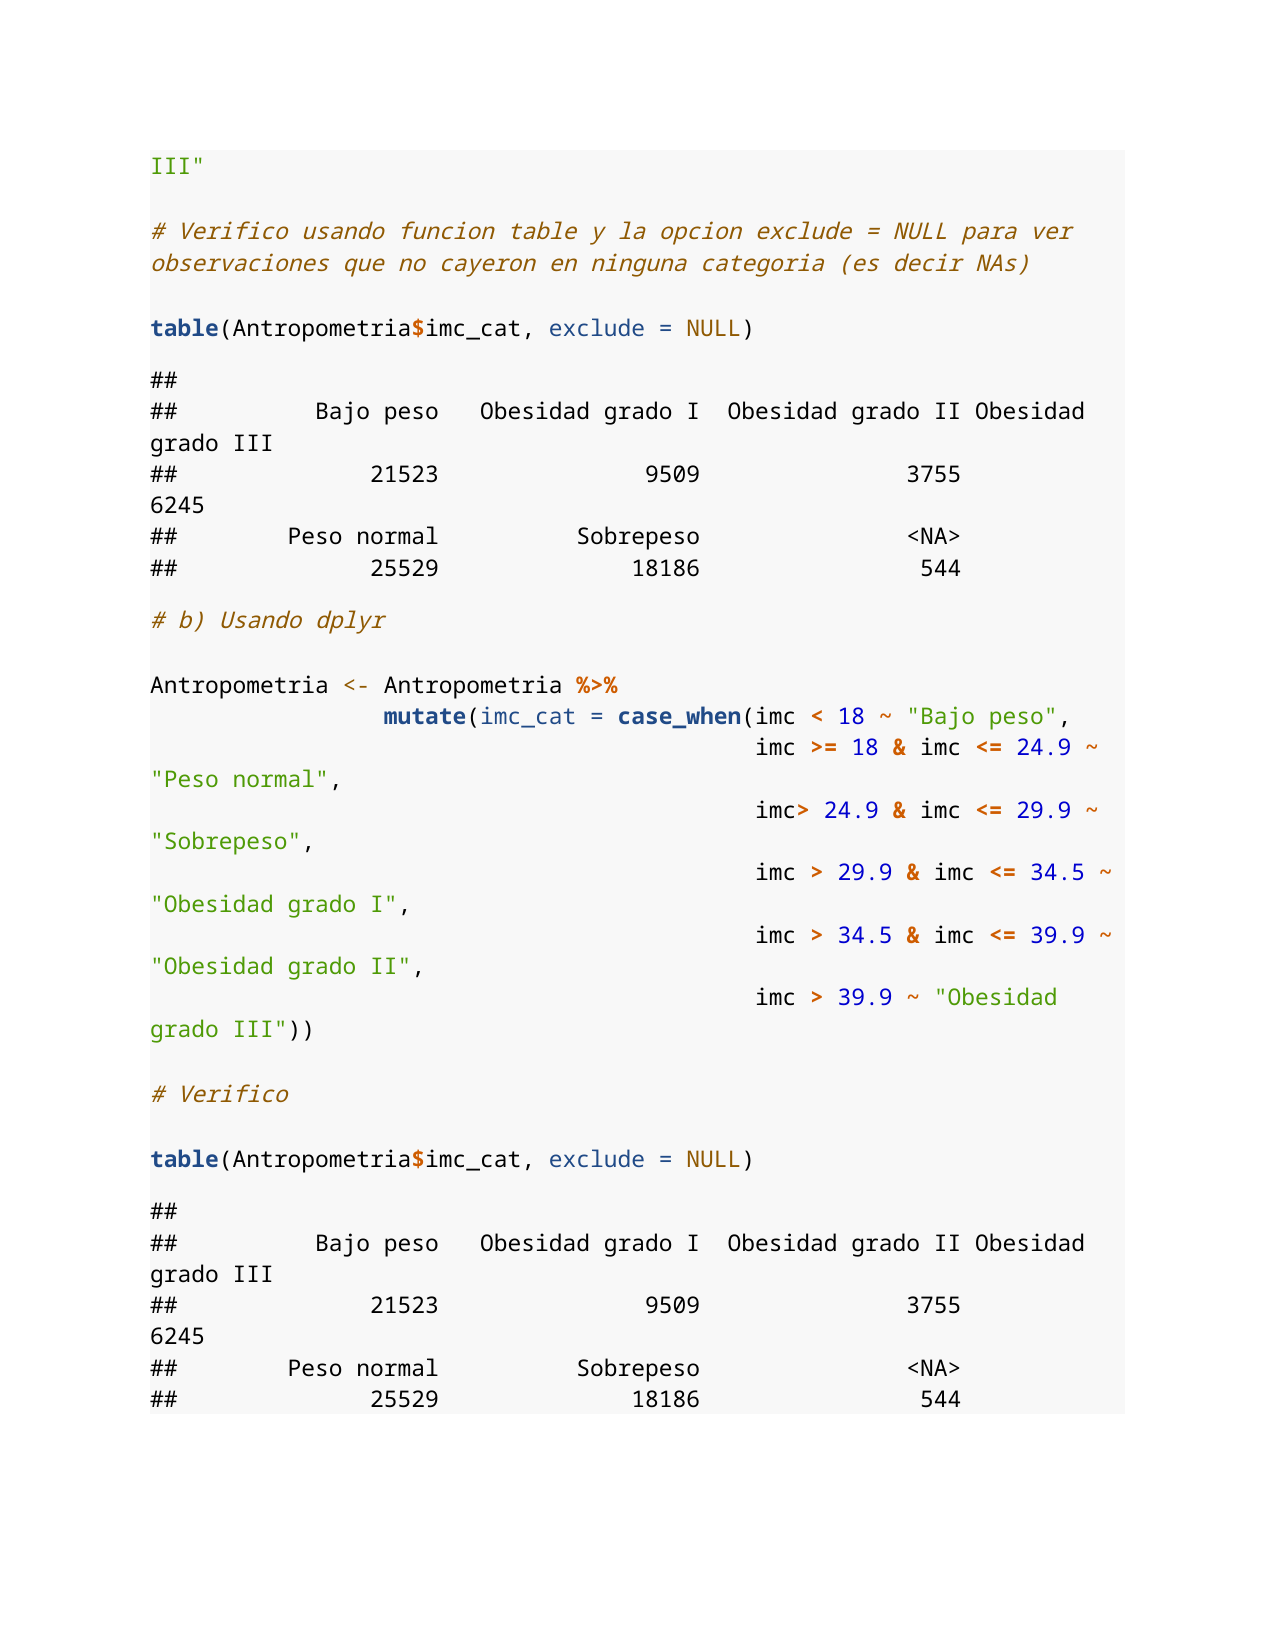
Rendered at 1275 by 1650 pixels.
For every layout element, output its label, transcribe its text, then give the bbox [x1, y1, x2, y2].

text # b) Usando dplyr Antropometria <- Antropometria %>% mutate(imc_cat = case_when(imc < 18 ~ "Bajo peso", imc >= 18 & imc <= 24.9 ~ "Peso normal", imc> 24.9 & imc <= 29.9 ~ "Sobrepeso", imc > 29.9 & imc <= 34.5 ~ "Obesidad grado I", imc > 34.5 & imc <= 39.9 ~ "Obesidad grado II", imc > 39.9 ~ "Obesidad grado III")) # Verifico table(Antropometria$imc_cat, exclude = NULL) [150, 603, 1125, 1174]
text ## ## Bajo peso Obesidad grado I Obesidad grado II Obesidad grado III ## 21523 9509 3755 6245 ## Peso normal Sobrepeso <NA> ## 25529 18186 544 [150, 1195, 1125, 1414]
text ## ## Bajo peso Obesidad grado I Obesidad grado II Obesidad grado III ## 21523 9509 3755 6245 ## Peso normal Sobrepeso <NA> ## 25529 18186 544 [150, 364, 1125, 583]
